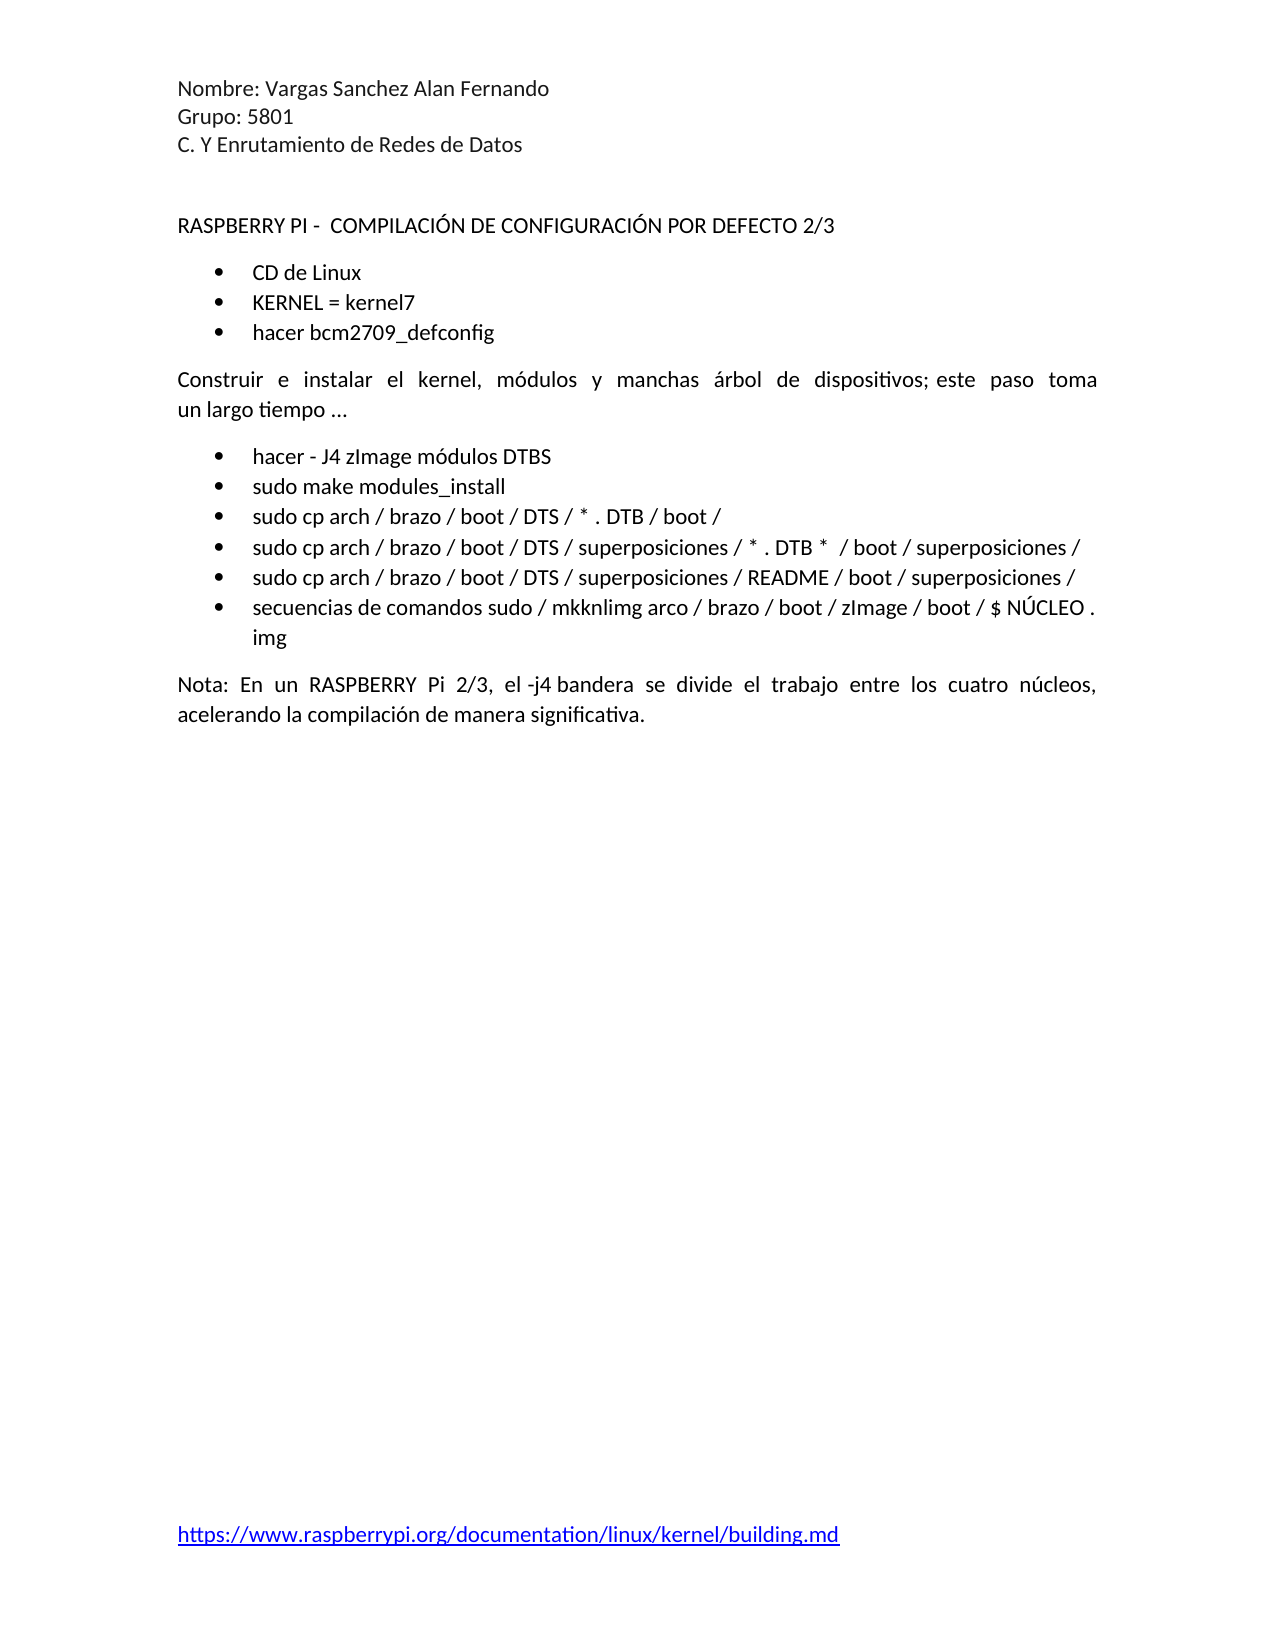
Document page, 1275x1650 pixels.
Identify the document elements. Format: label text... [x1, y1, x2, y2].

text RASPBERRY PI - COMPILACIÓN DE CONFIGURACIÓN POR DEFECTO 2/3 [177, 211, 1098, 239]
list hacer bcm2709_defconfig [215, 318, 1098, 346]
list sudo make modules_install [215, 472, 1098, 500]
list sudo cp arch / brazo / boot / DTS / * . DTB / boot / [215, 502, 1098, 531]
text Nota: En un RASPBERRY Pi 2/3, el -j4 bandera se divide el trabajo entre los cuatro núcleos, acelerando la compilación de manera significativa. [177, 670, 1098, 728]
list hacer - J4 zImage módulos DTBS [215, 442, 1098, 470]
list CD de Linux [215, 258, 1098, 286]
list secuencias de comandos sudo / mkknlimg arco / brazo / boot / zImage / boot / $ NÚCLEO . img [215, 593, 1098, 651]
list KERNEL = kernel7 [215, 288, 1098, 316]
text Construir e instalar el kernel, módulos y manchas árbol de dispositivos; este paso toma un largo tiempo ... [177, 365, 1098, 423]
list sudo cp arch / brazo / boot / DTS / superposiciones / * . DTB * / boot / superposiciones / [215, 533, 1098, 561]
list sudo cp arch / brazo / boot / DTS / superposiciones / README / boot / superposiciones / [215, 563, 1098, 591]
